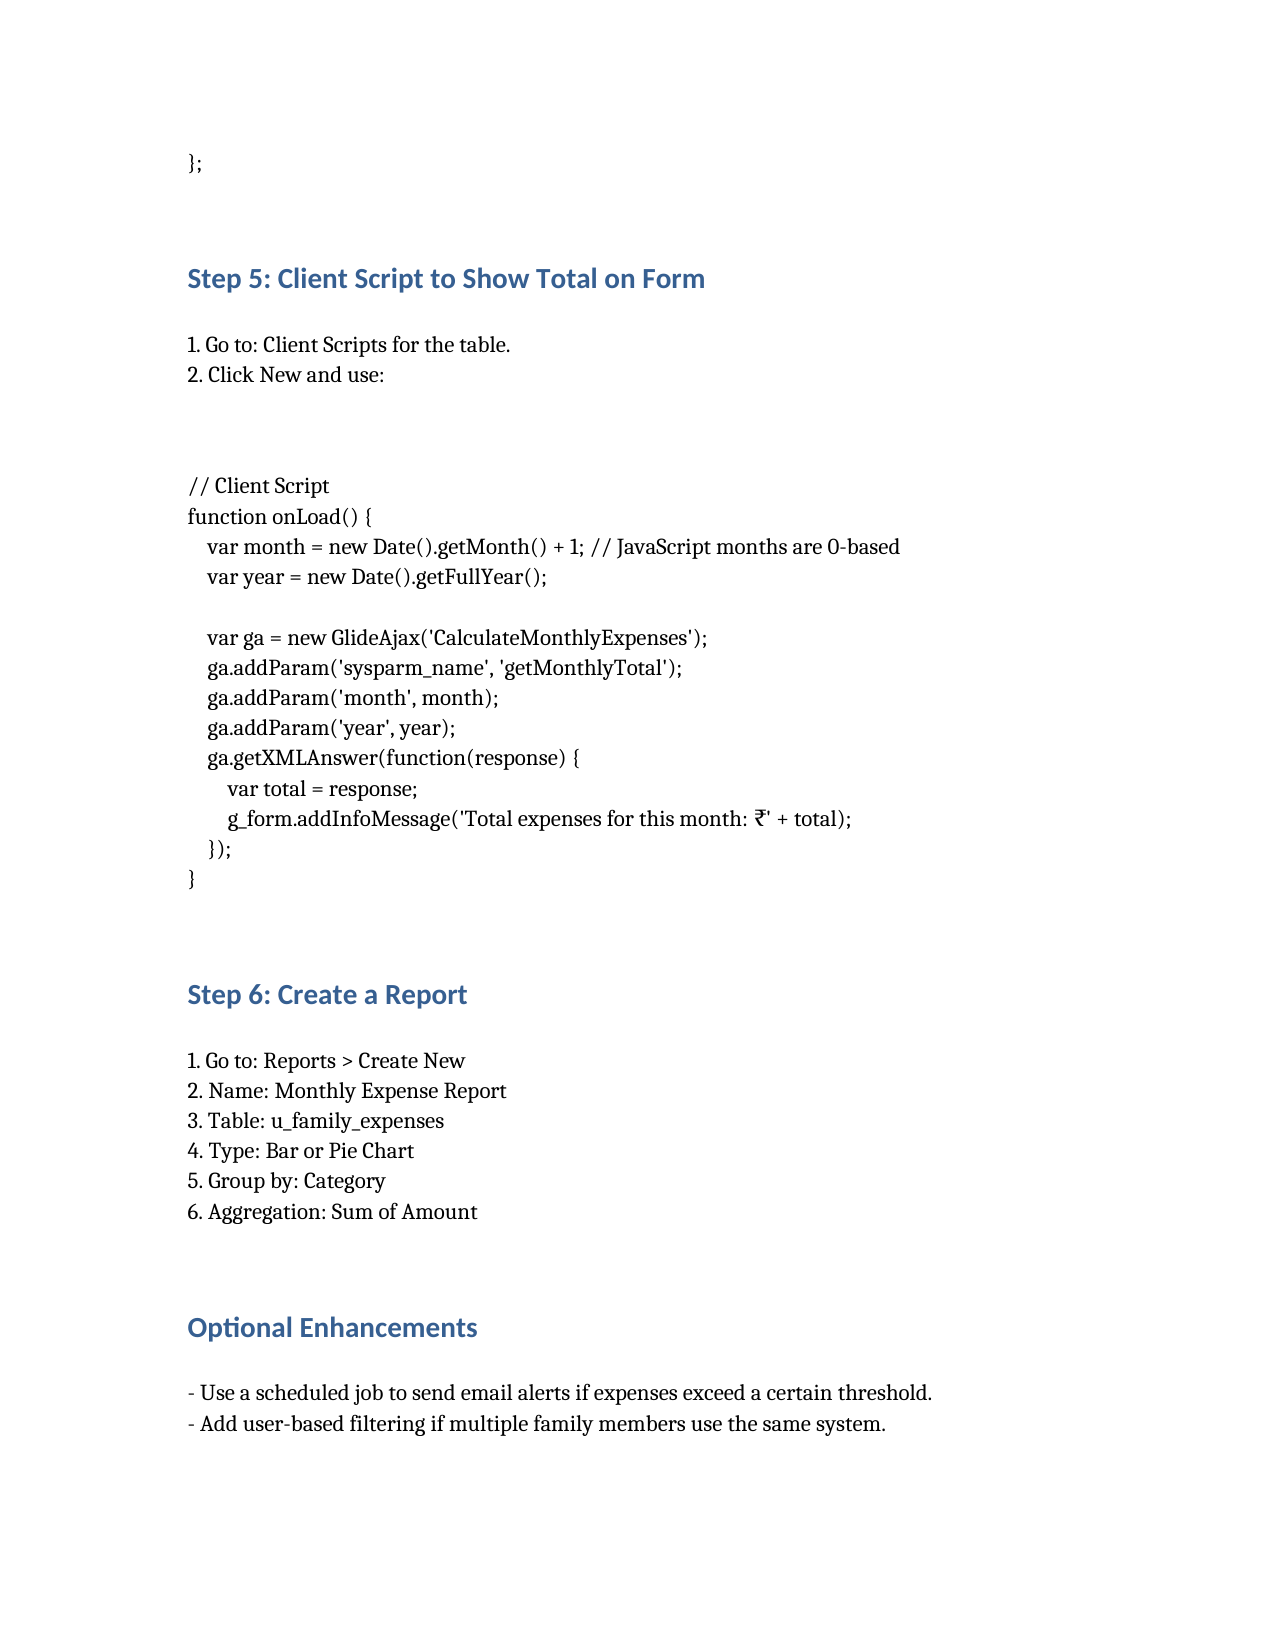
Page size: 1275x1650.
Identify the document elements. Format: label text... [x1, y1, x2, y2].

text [187, 150, 1087, 207]
subtitle Optional Enhancements [187, 1309, 1087, 1344]
text - Use a scheduled job to send email alerts if expenses exceed a certain threshold. - Add user-based filtering if multiple family members use the same system. [187, 1350, 1087, 1467]
text // Client Script function onLoad() { var month = new Date().getMonth() + 1; // JavaScript months are 0-based var year = new Date().getFullYear(); var ga = new GlideAjax('CalculateMonthlyExpenses'); ga.addParam('sysparm_name', 'getMonthlyTotal'); ga.addParam('month', month); ga.addParam('year', year); ga.getXMLAnswer(function(response) { var total = response; g_form.addInfoMessage('Total expenses for this month: ₹' + total); }); } [187, 443, 1087, 922]
text 1. Go to: Client Scripts for the table. 2. Click New and use: [187, 301, 1087, 418]
text 1. Go to: Reports > Create New 2. Name: Monthly Expense Report 3. Table: u_family_expenses 4. Type: Bar or Pie Chart 5. Group by: Category 6. Aggregation: Sum of Amount [187, 1017, 1087, 1255]
subtitle Step 6: Create a Report [187, 976, 1087, 1012]
subtitle Step 5: Client Script to Show Total on Form [187, 260, 1087, 296]
